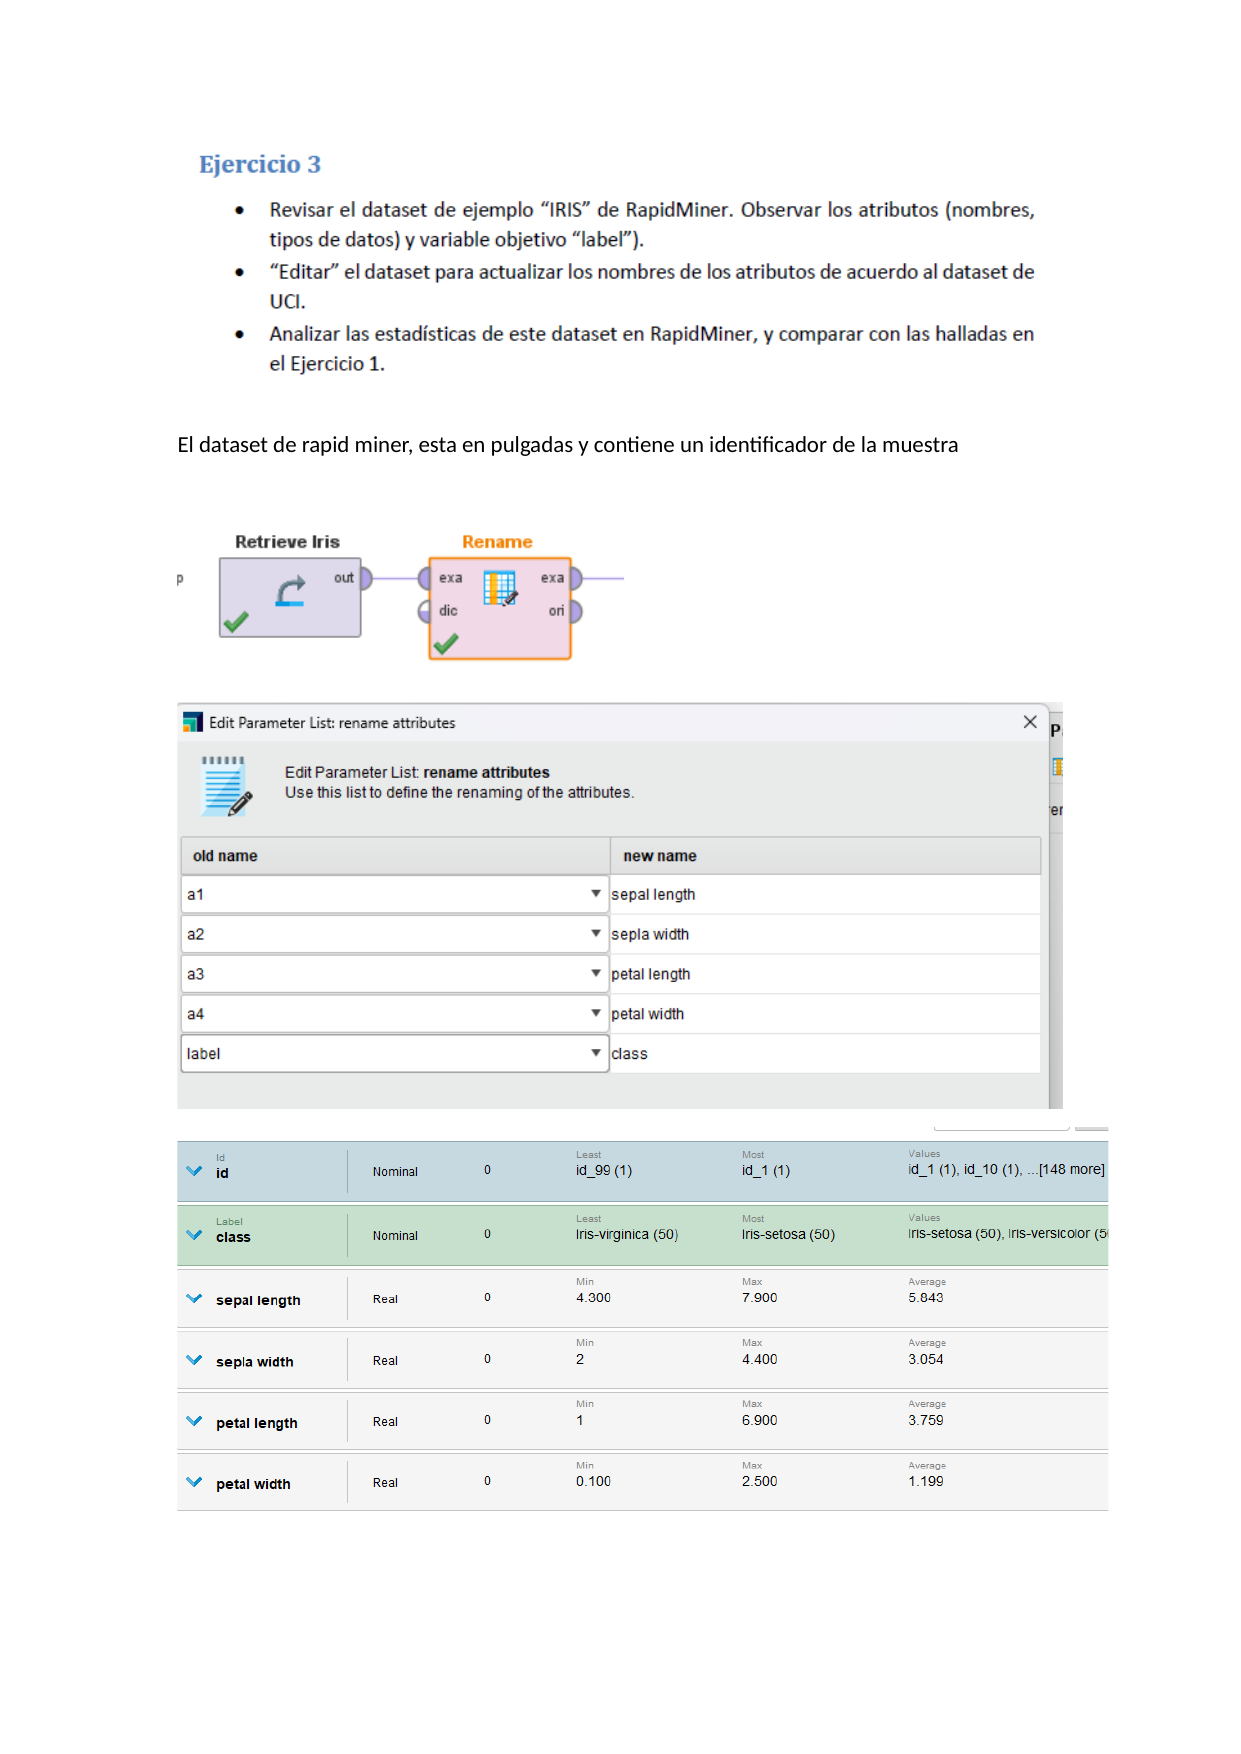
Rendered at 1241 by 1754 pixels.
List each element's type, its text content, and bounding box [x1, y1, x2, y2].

picture [177, 702, 1063, 1109]
picture [177, 523, 625, 701]
text El dataset de rapid miner, esta en pulgadas y contiene un identificador de la muestra [177, 430, 1063, 458]
picture [177, 147, 1070, 412]
picture [177, 1127, 1109, 1537]
